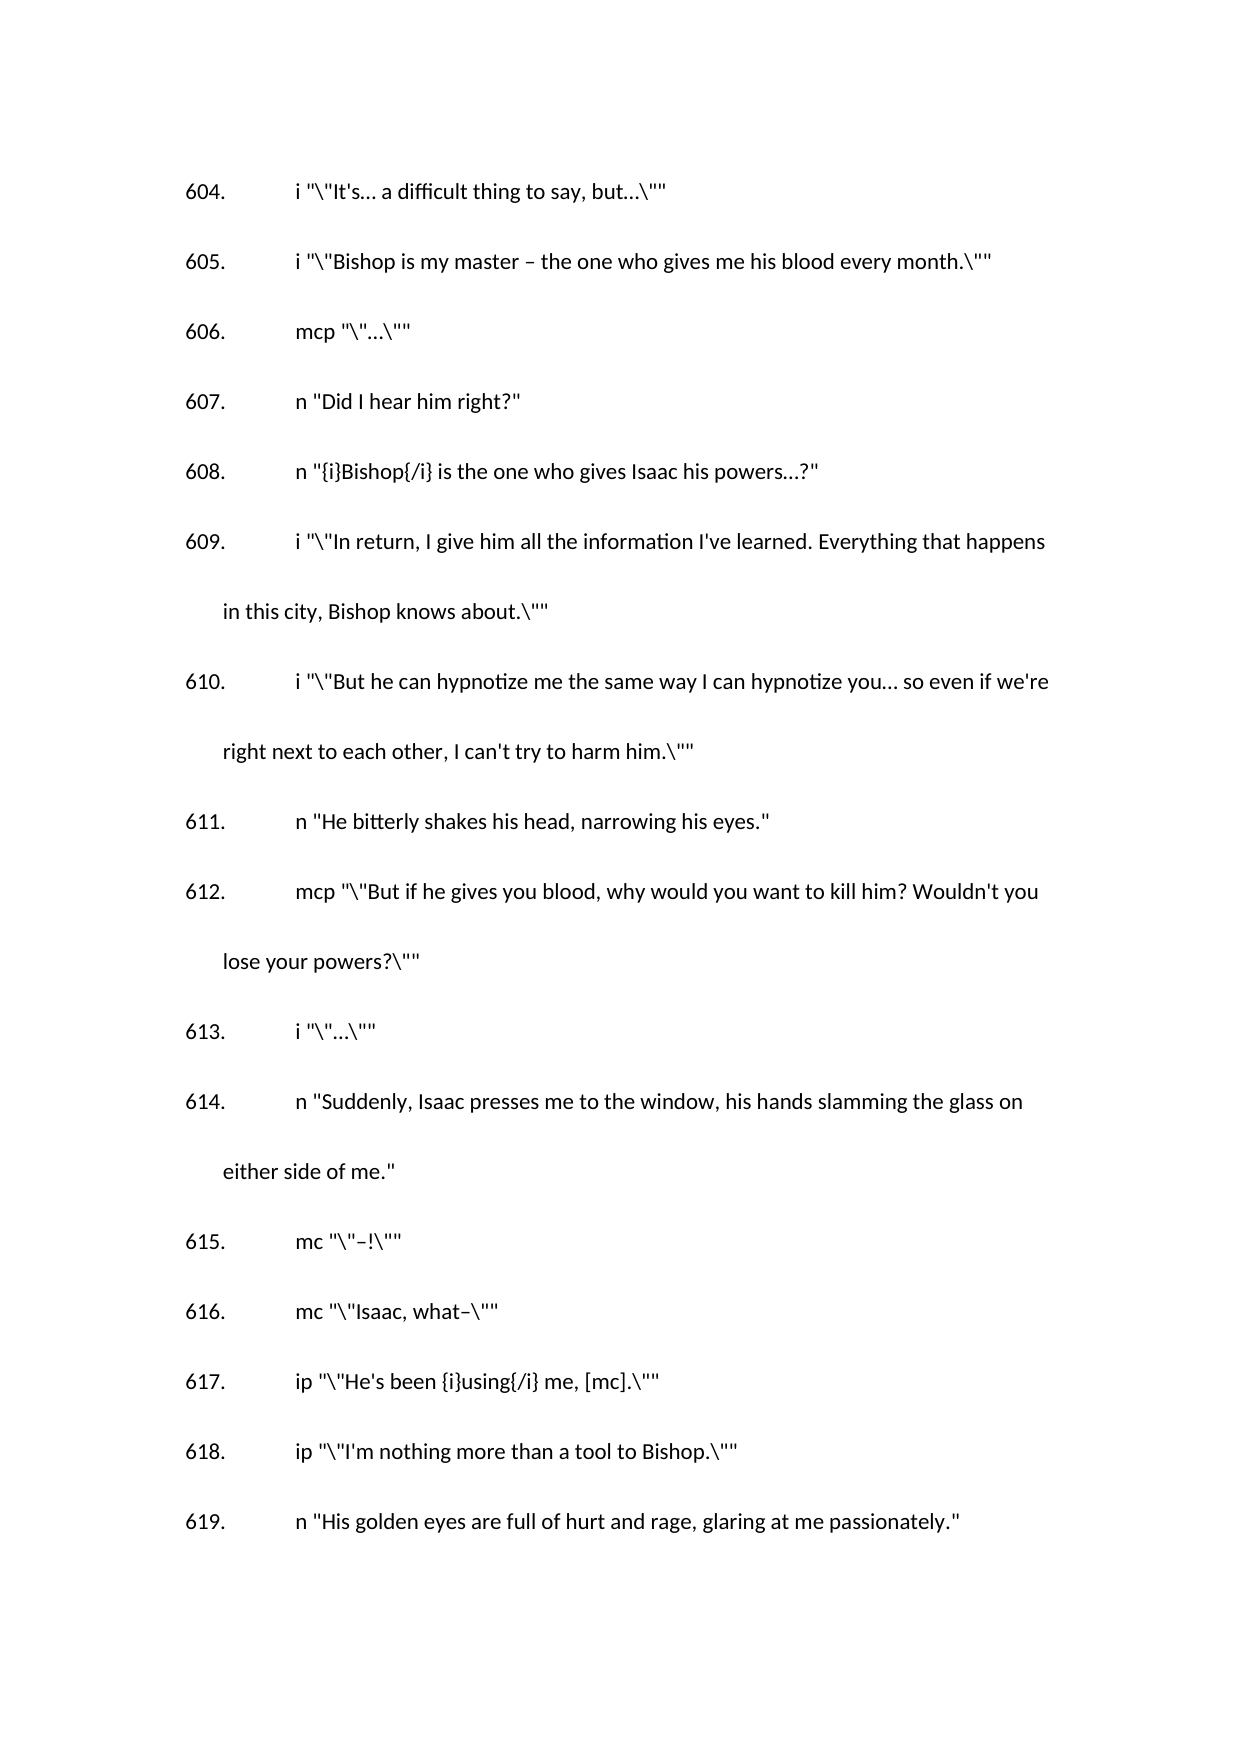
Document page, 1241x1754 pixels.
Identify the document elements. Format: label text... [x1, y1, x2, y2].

list i "\"It's… a difficult thing to say, but…\"" [185, 177, 1063, 205]
list ip "\"He's been {i}using{/i} me, [mc].\"" [185, 1367, 1063, 1395]
list n "Did I hear him right?" [185, 387, 1063, 415]
list n "He bitterly shakes his head, narrowing his eyes." [185, 807, 1063, 835]
list mcp "\"…\"" [185, 317, 1063, 345]
list i "\"But he can hypnotize me the same way I can hypnotize you… so even if we're right next to each other, I can't try to harm him.\"" [185, 667, 1063, 765]
list mc "\"Isaac, what–\"" [185, 1297, 1063, 1325]
list i "\"Bishop is my master – the one who gives me his blood every month.\"" [185, 247, 1063, 275]
list mc "\"–!\"" [185, 1227, 1063, 1255]
list n "His golden eyes are full of hurt and rage, glaring at me passionately." [185, 1507, 1063, 1535]
list n "Suddenly, Isaac presses me to the window, his hands slamming the glass on either side of me." [185, 1087, 1063, 1185]
list mcp "\"But if he gives you blood, why would you want to kill him? Wouldn't you lose your powers?\"" [185, 877, 1063, 975]
list i "\"…\"" [185, 1017, 1063, 1045]
list ip "\"I'm nothing more than a tool to Bishop.\"" [185, 1437, 1063, 1465]
list n "{i}Bishop{/i} is the one who gives Isaac his powers…?" [185, 457, 1063, 485]
list i "\"In return, I give him all the information I've learned. Everything that happens in this city, Bishop knows about.\"" [185, 527, 1063, 625]
